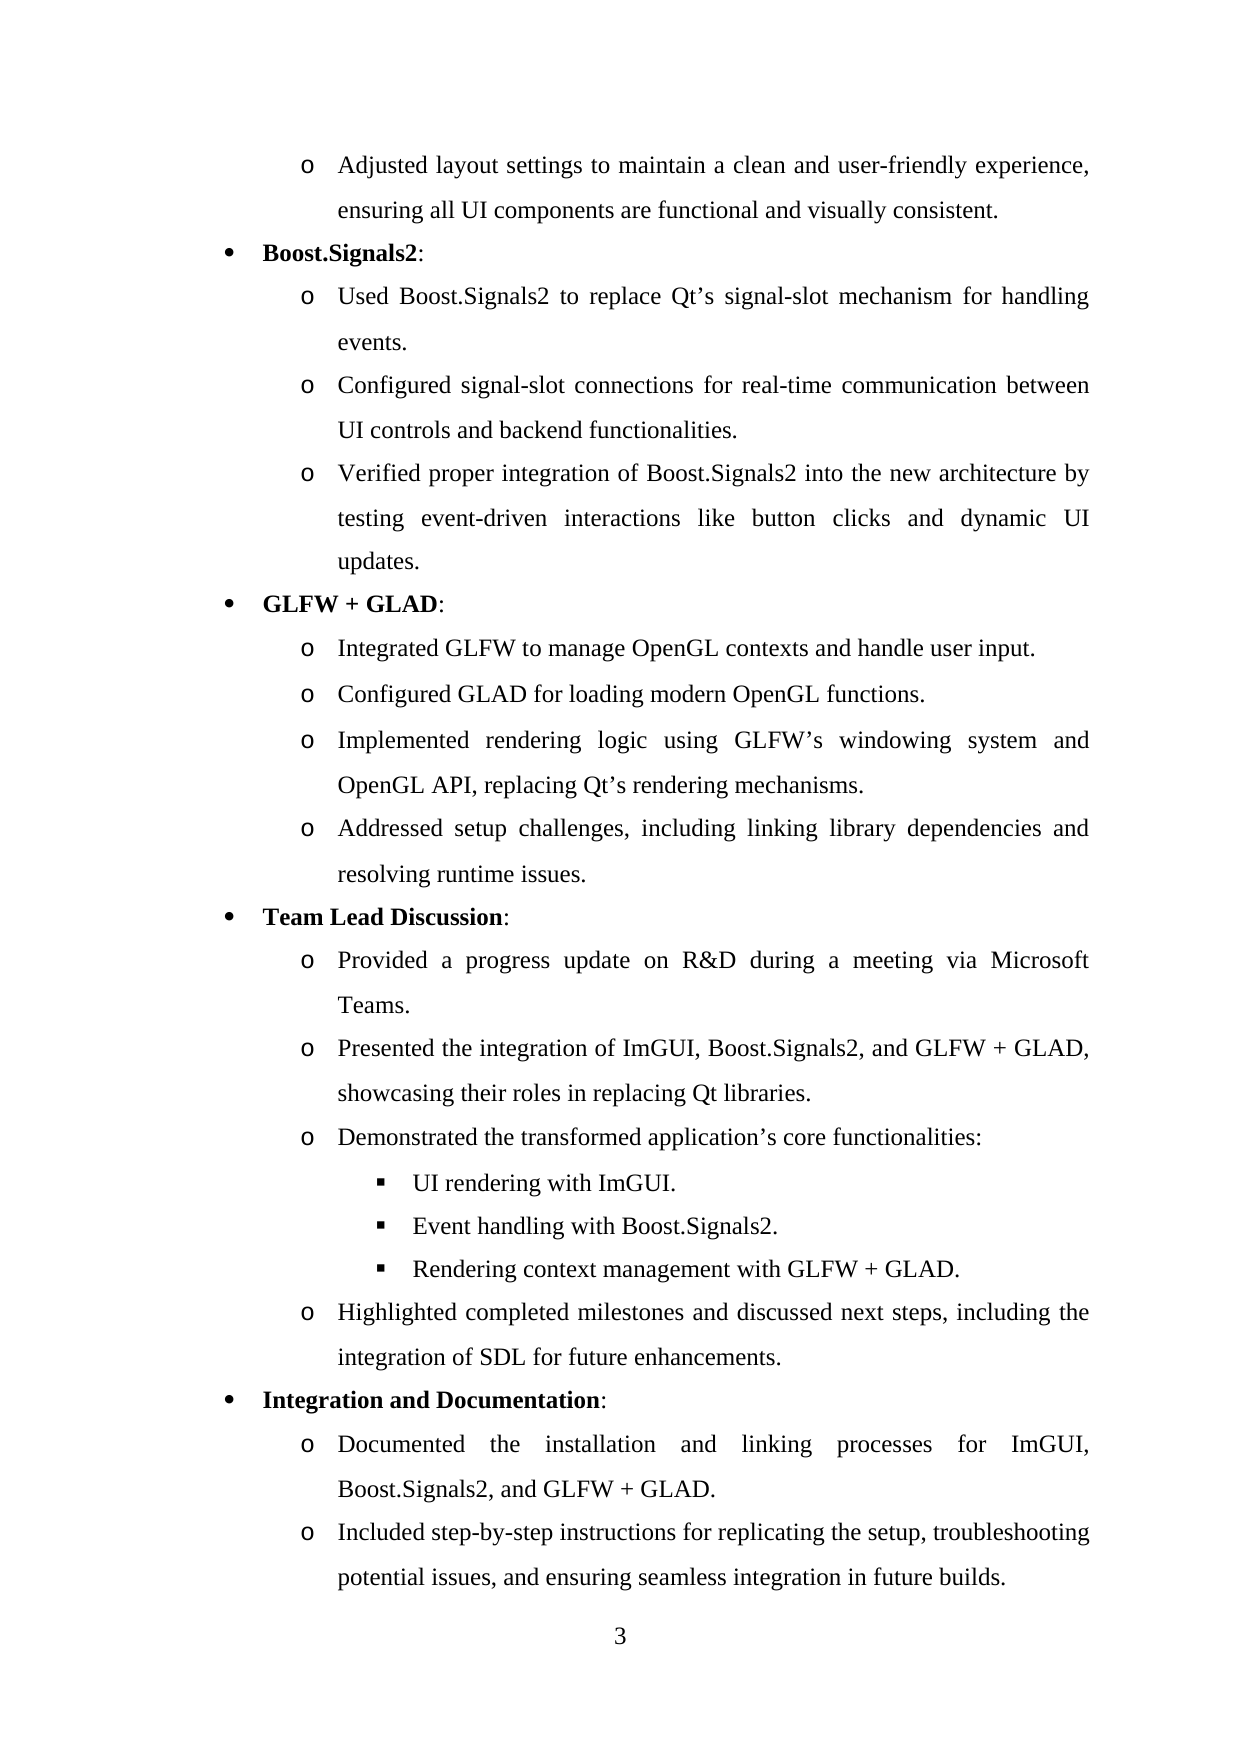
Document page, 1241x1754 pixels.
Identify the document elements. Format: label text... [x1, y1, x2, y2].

list Boost.Signals2: [225, 238, 1090, 267]
list Verified proper integration of Boost.Signals2 into the new architecture by testing event-driven interactions like button clicks and dynamic UI updates. [300, 458, 1090, 575]
list Implemented rendering logic using GLFW’s windowing system and OpenGL API, replacing Qt’s rendering mechanisms. [300, 725, 1090, 799]
list Provided a progress update on R&D during a meeting via Microsoft Teams. [300, 945, 1090, 1019]
list Configured signal-slot connections for real-time communication between UI controls and backend functionalities. [300, 370, 1090, 444]
list Presented the integration of ImGUI, Boost.Signals2, and GLFW + GLAD, showcasing their roles in replacing Qt libraries. [300, 1033, 1090, 1107]
list Integrated GLFW to manage OpenGL contexts and handle user input. [300, 633, 1090, 663]
list Adjusted layout settings to maintain a clean and user-friendly experience, ensuring all UI components are functional and visually consistent. [300, 150, 1090, 224]
list Rendering context management with GLFW + GLAD. [375, 1254, 1090, 1283]
list Documented the installation and linking processes for ImGUI, Boost.Signals2, and GLFW + GLAD. [300, 1429, 1090, 1503]
list GLFW + GLAD: [225, 589, 1090, 618]
list Team Lead Discussion: [225, 902, 1090, 931]
list UI rendering with ImGUI. [375, 1168, 1090, 1197]
list Integration and Documentation: [225, 1386, 1090, 1414]
list Included step-by-step instructions for replicating the setup, troubleshooting potential issues, and ensuring seamless integration in future builds. [300, 1517, 1090, 1591]
list Event handling with Boost.Signals2. [375, 1211, 1090, 1240]
list Highlighted completed milestones and discussed next steps, including the integration of SDL for future enhancements. [300, 1297, 1090, 1371]
list Used Boost.Signals2 to replace Qt’s signal-slot mechanism for handling events. [300, 281, 1090, 355]
list Demonstrated the transformed application’s core functionalities: [300, 1122, 1090, 1152]
list Configured GLAD for loading modern OpenGL functions. [300, 679, 1090, 710]
list Addressed setup challenges, including linking library dependencies and resolving runtime issues. [300, 813, 1090, 887]
